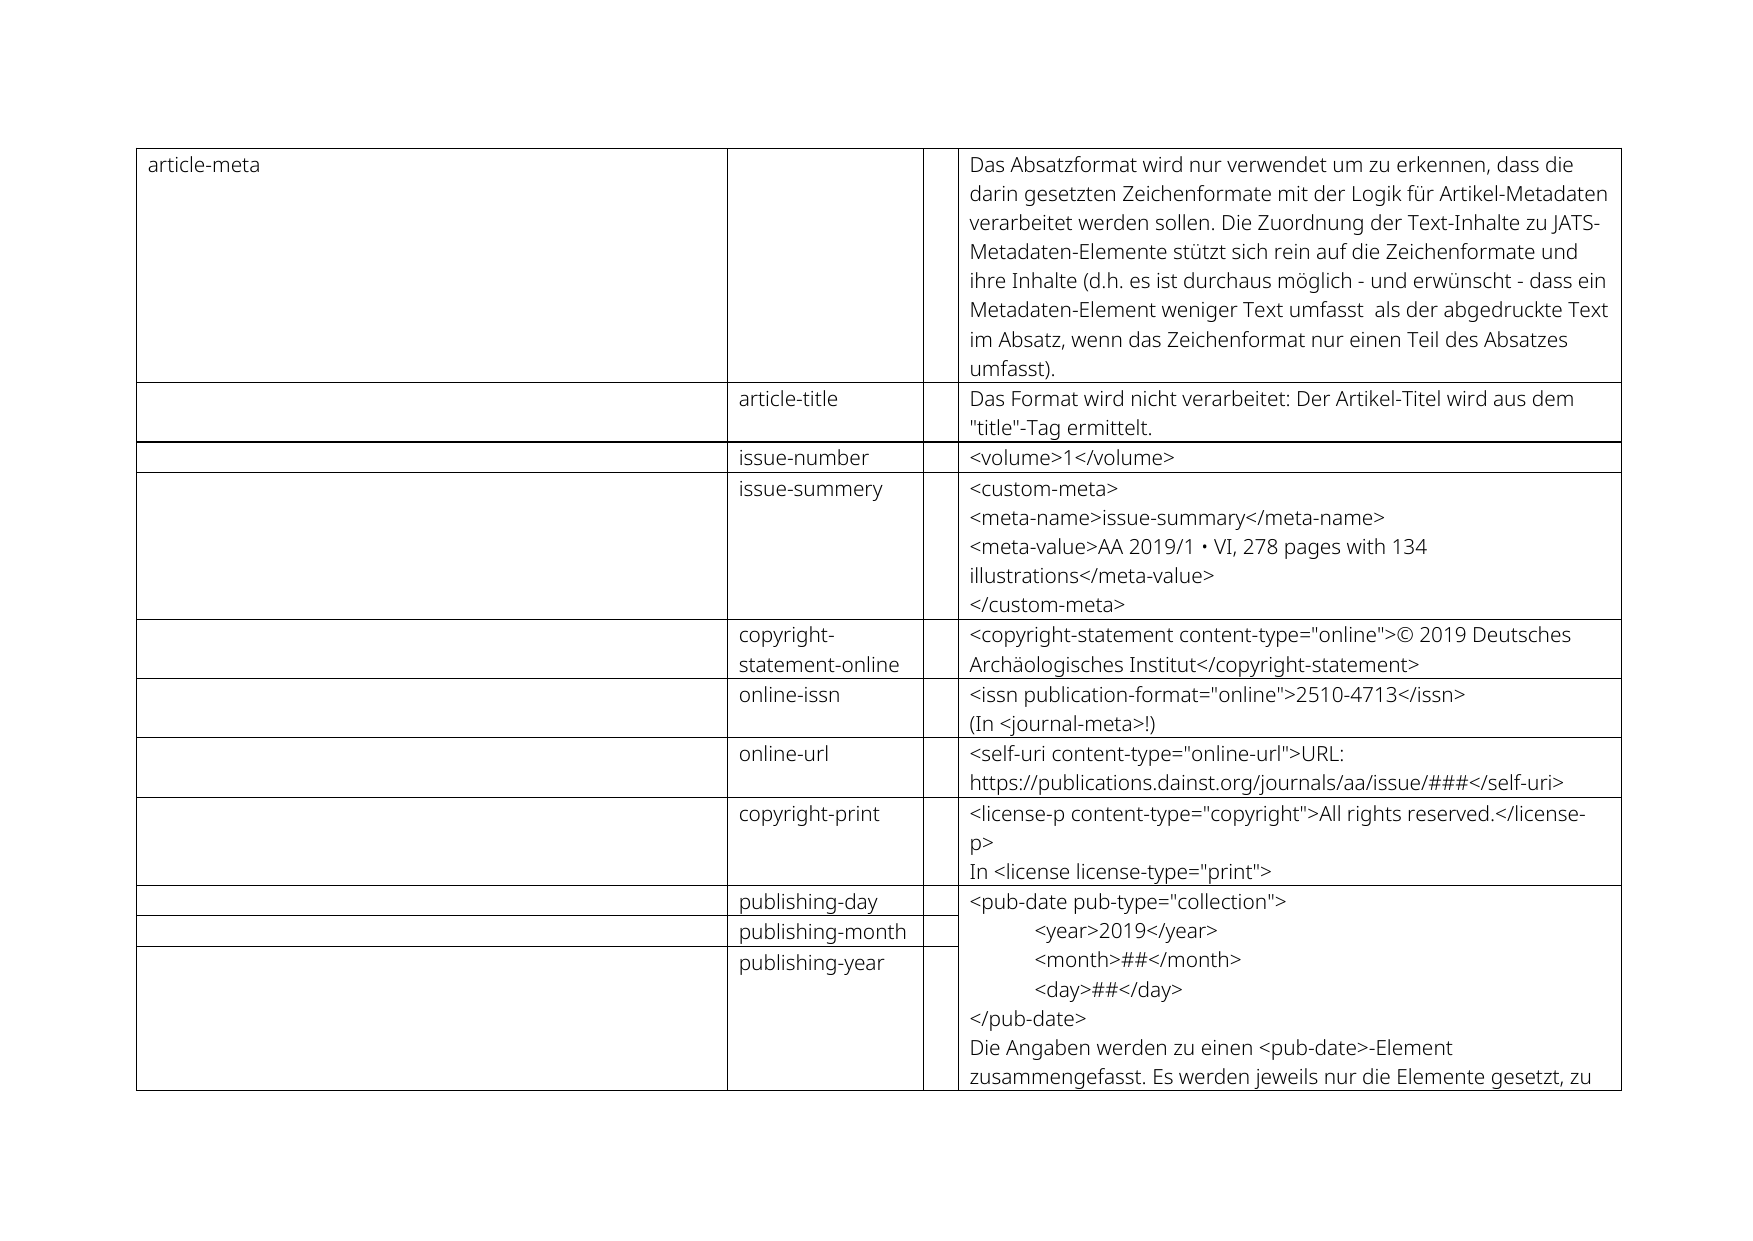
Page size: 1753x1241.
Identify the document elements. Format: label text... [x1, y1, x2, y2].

table_cell [924, 679, 958, 737]
table_cell copyright-print [728, 798, 923, 885]
table_cell <copyright-statement content-type="online">© 2019 Deutsches Archäologisches Institut</copyright-statement> [959, 620, 1621, 678]
table_cell [924, 620, 958, 678]
table_cell Das Format wird nicht verarbeitet: Der Artikel-Titel wird aus dem "title"-Tag ermittelt. [959, 383, 1621, 441]
table_cell online-issn [728, 679, 923, 737]
table_cell article-title [728, 383, 923, 441]
table_cell [137, 443, 727, 472]
table_cell publishing-month [728, 916, 923, 946]
table_cell [137, 383, 727, 441]
table_cell [924, 443, 958, 472]
table_cell [137, 620, 727, 678]
table_cell [137, 679, 727, 737]
table_cell [137, 798, 727, 885]
table_cell [924, 947, 958, 1090]
table_cell [924, 798, 958, 885]
table_cell [137, 473, 727, 618]
table_cell [137, 947, 727, 1090]
table_cell [924, 916, 958, 946]
table_cell <pub-date pub-type="collection"> <year>2019</year> <month>##</month> <day>##</day> </pub-date> Die Angaben werden zu einen <pub-date>-Element zusammengefasst. Es werden jeweils nur die Elemente gesetzt, zu denen auch InDesign-Tags existieren. [959, 886, 1621, 1090]
table_cell [924, 473, 958, 618]
table_cell <license-p content-type="copyright">All rights reserved.</license-p> In <license license-type="print"> [959, 798, 1621, 885]
table_cell <issn publication-format="online">2510-4713</issn> (In <journal-meta>!) [959, 679, 1621, 737]
table_cell copyright-statement-online [728, 620, 923, 678]
table_cell issue-number [728, 443, 923, 472]
table_cell [137, 916, 727, 946]
table_cell <self-uri content-type="online-url">URL: https://publications.dainst.org/journals/aa/issue/###</self-uri> [959, 738, 1621, 797]
table_cell <volume>1</volume> [959, 443, 1621, 472]
table_cell [924, 383, 958, 441]
table_cell [728, 149, 923, 382]
table_cell [137, 886, 727, 915]
table_cell online-url [728, 738, 923, 797]
table_cell [924, 149, 958, 382]
table_cell publishing-year [728, 947, 923, 1090]
table_cell [137, 738, 727, 797]
table_cell publishing-day [728, 886, 923, 915]
table_cell <custom-meta> <meta-name>issue-summary</meta-name> <meta-value>AA 2019/1 • VI, 278 pages with 134 illustrations</meta-value> </custom-meta> [959, 473, 1621, 618]
table_cell [924, 886, 958, 915]
table_cell article-meta [137, 149, 727, 382]
table_cell issue-summery [728, 473, 923, 618]
table_cell [924, 738, 958, 797]
